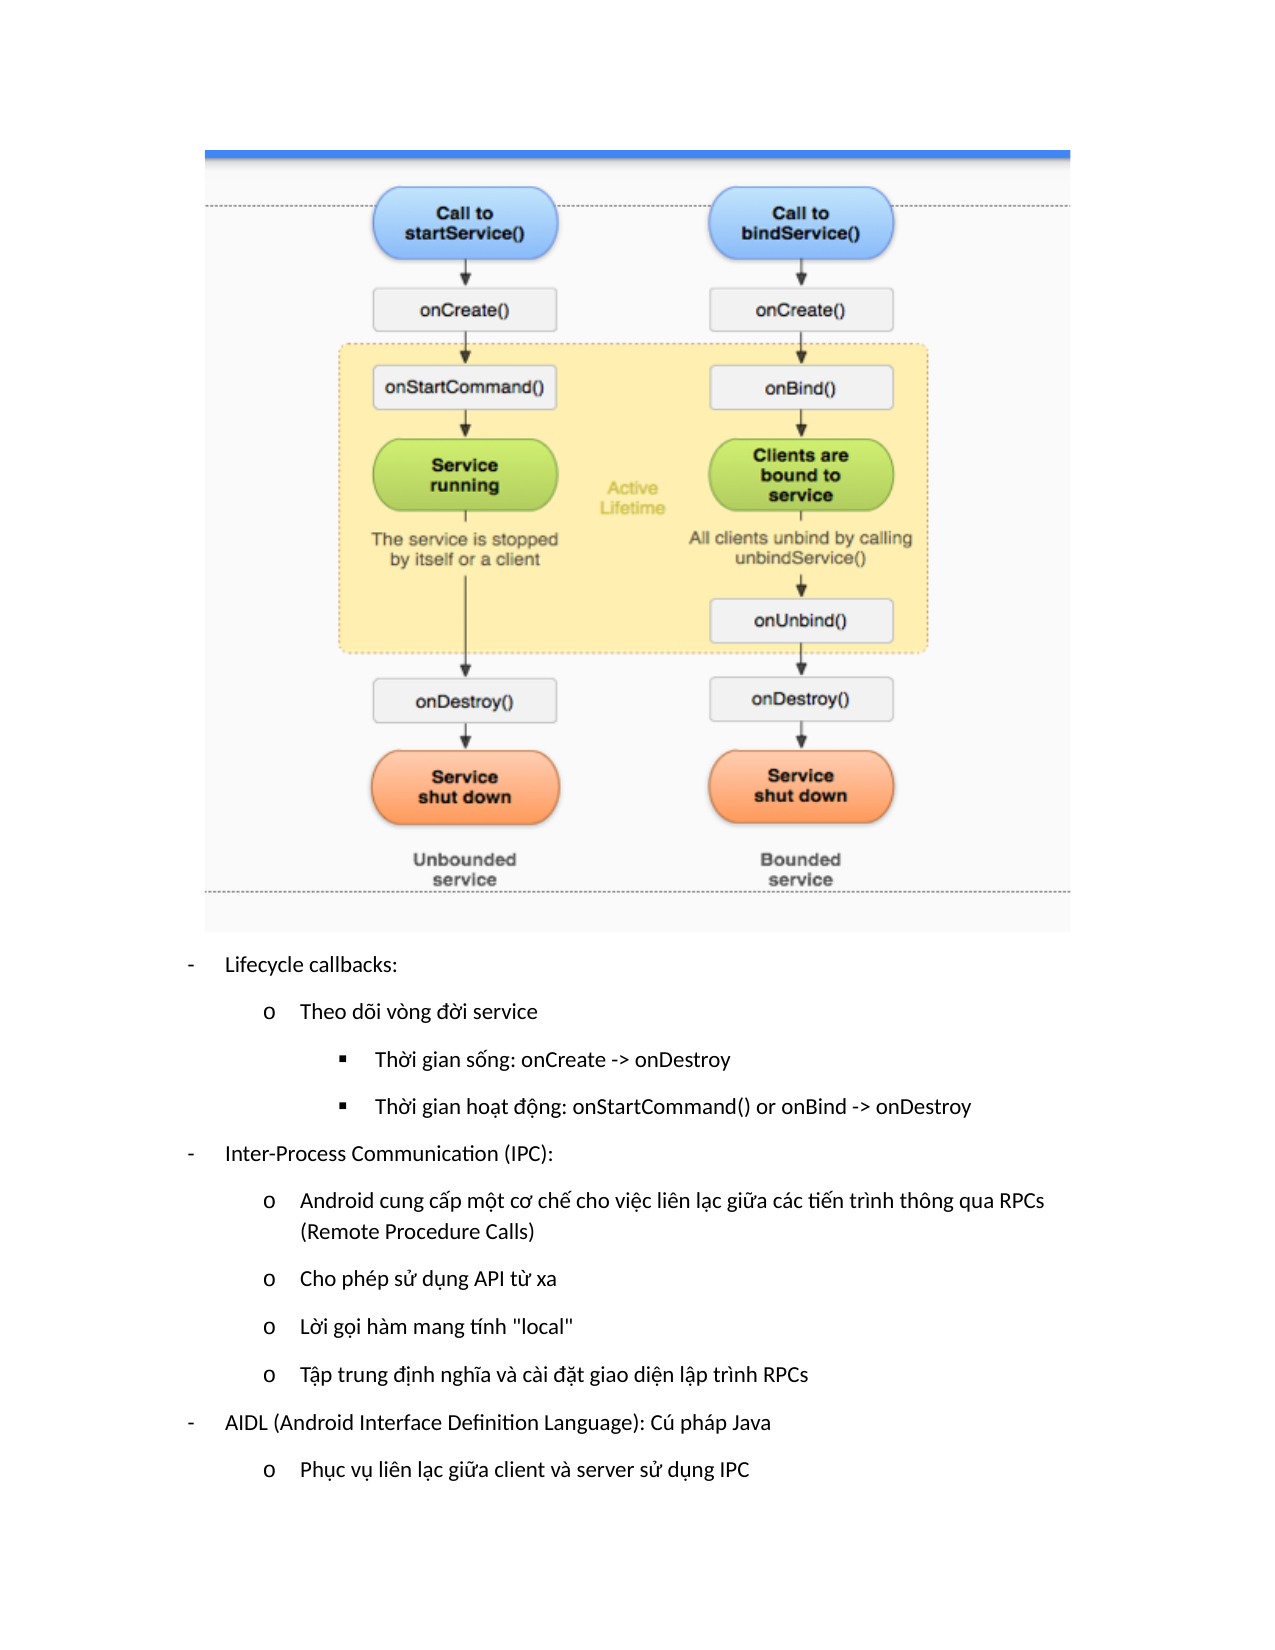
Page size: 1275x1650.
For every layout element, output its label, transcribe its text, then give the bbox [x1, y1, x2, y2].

list AIDL (Android Interface Definition Language): Cú pháp Java [187, 1408, 1125, 1436]
list Lifecycle callbacks: [187, 950, 1125, 978]
list Inter-Process Communication (IPC): [187, 1139, 1125, 1167]
list Android cung cấp một cơ chế cho việc liên lạc giữa các tiến trình thông qua RPCs (Remote Procedure Calls) [262, 1186, 1125, 1245]
list Tập trung định nghĩa và cài đặt giao diện lập trình RPCs [262, 1360, 1125, 1389]
list Lời gọi hàm mang tính "local" [262, 1312, 1125, 1341]
list Thời gian sống: onCreate -> onDestroy [337, 1045, 1125, 1073]
list Theo dõi vòng đời service [262, 997, 1125, 1026]
picture [204, 150, 1071, 932]
list Thời gian hoạt động: onStartCommand() or onBind -> onDestroy [337, 1092, 1125, 1120]
list Phục vụ liên lạc giữa client và server sử dụng IPC [262, 1455, 1125, 1484]
list Cho phép sử dụng API từ xa [262, 1264, 1125, 1293]
